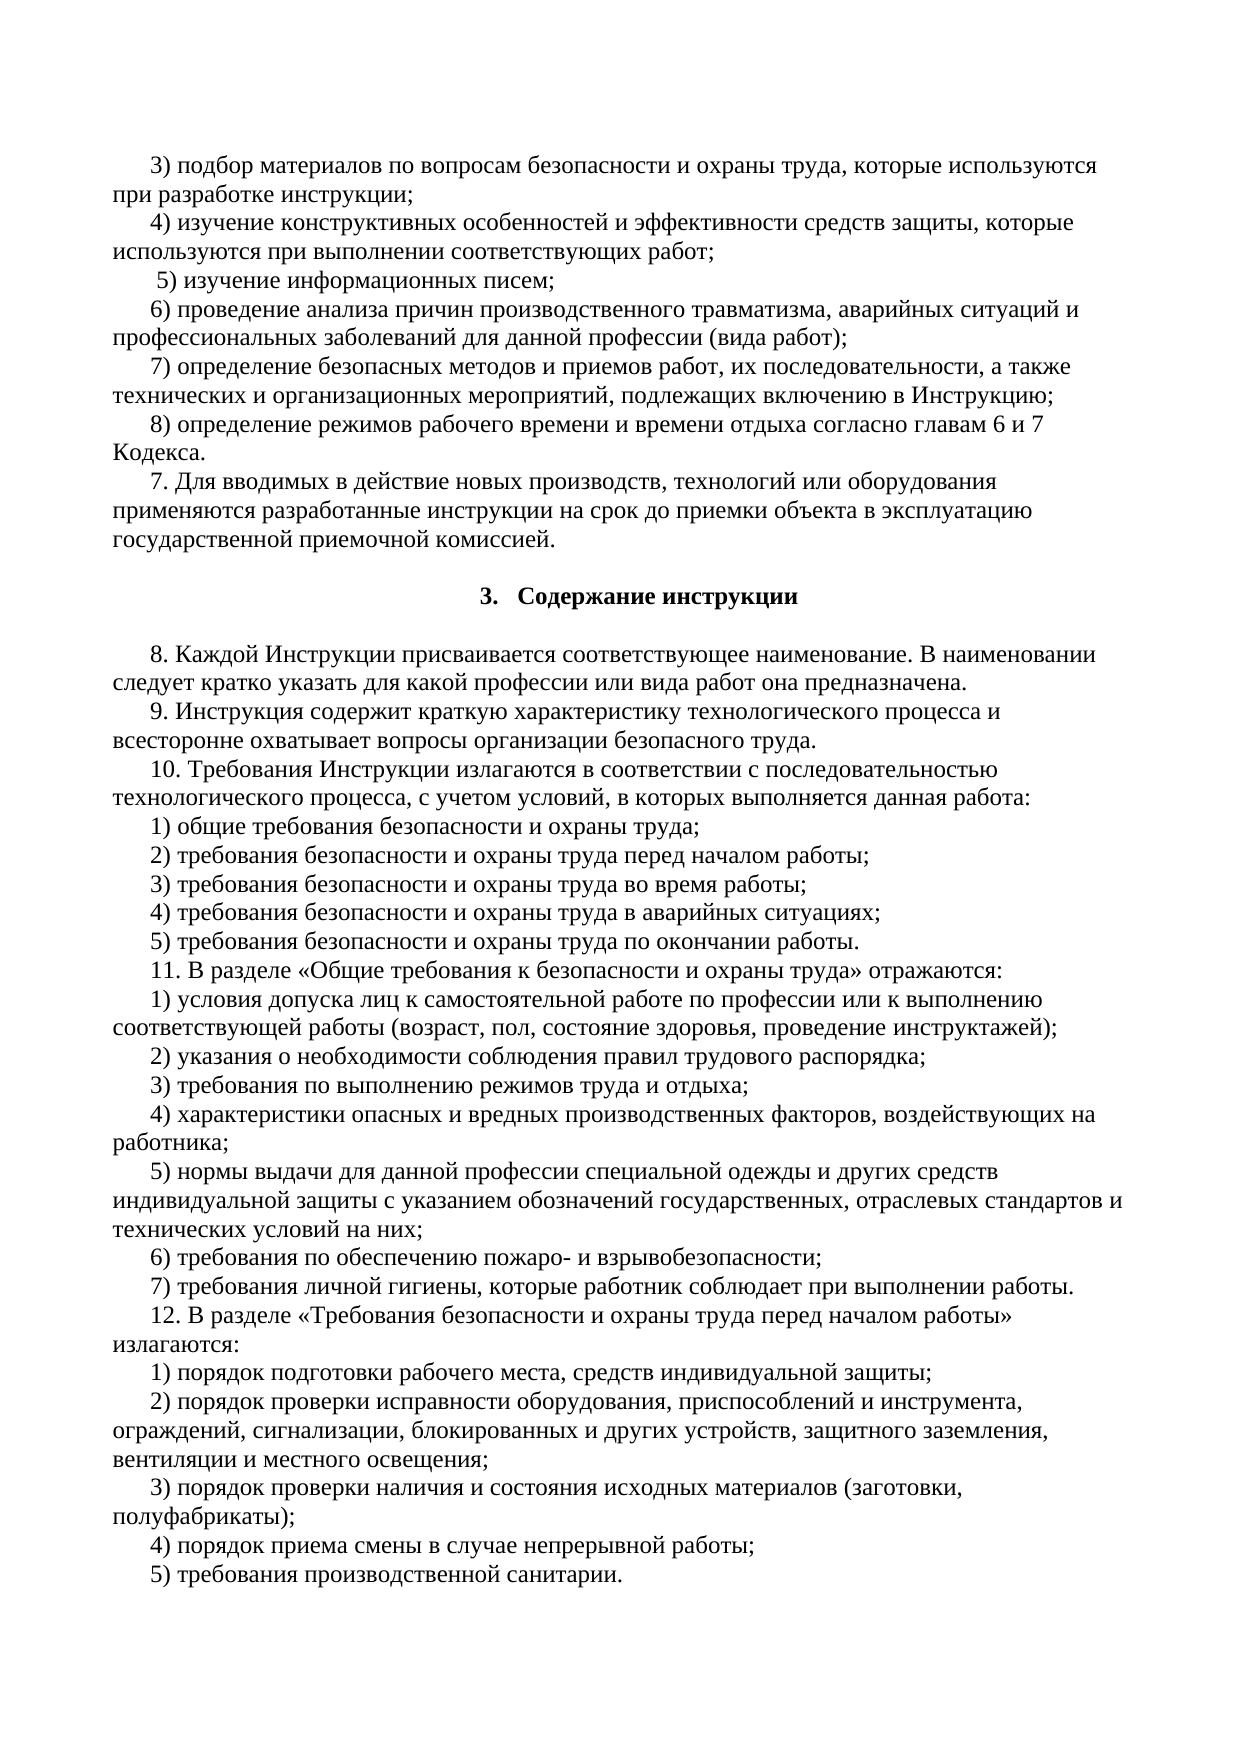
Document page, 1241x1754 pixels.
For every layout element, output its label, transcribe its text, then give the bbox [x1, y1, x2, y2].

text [112, 639, 1128, 1587]
list Содержание инструкции [150, 581, 1128, 610]
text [112, 150, 1128, 552]
